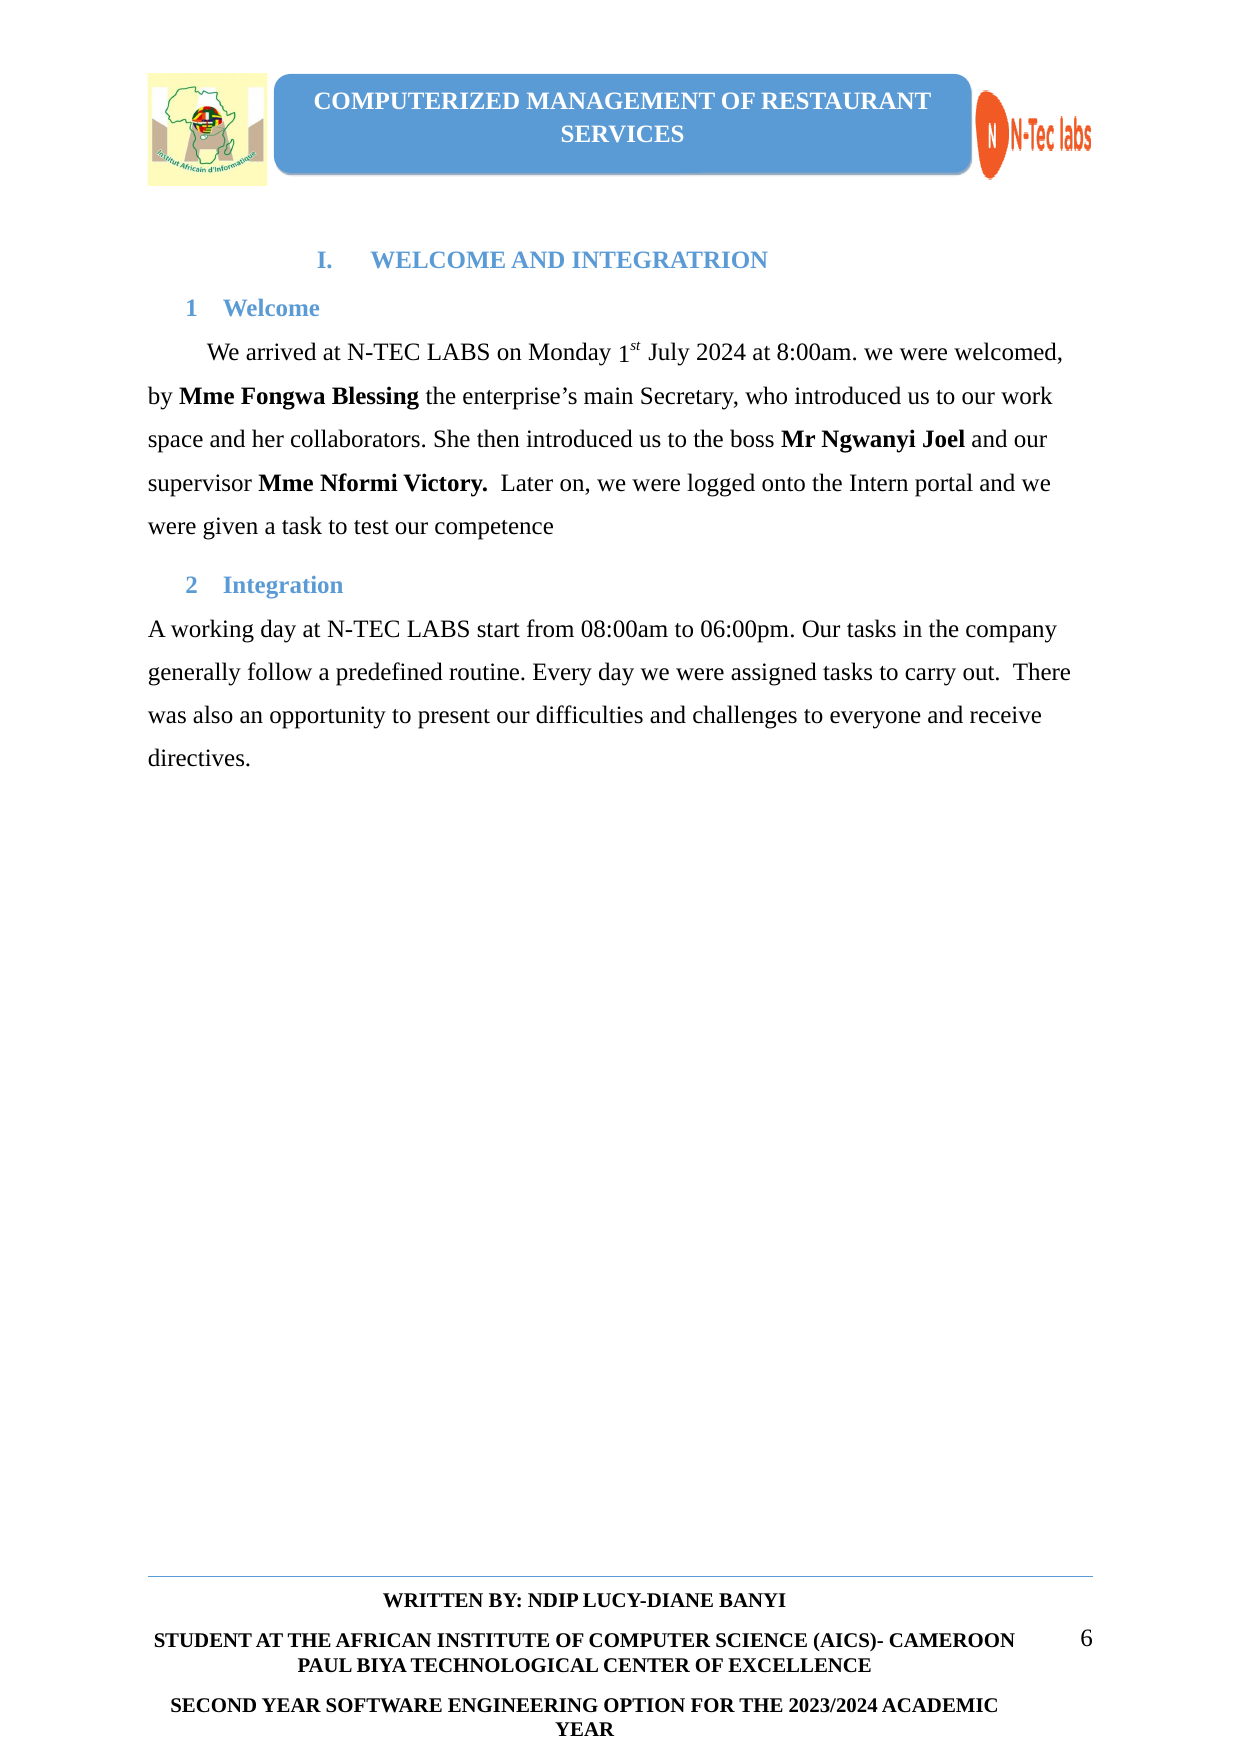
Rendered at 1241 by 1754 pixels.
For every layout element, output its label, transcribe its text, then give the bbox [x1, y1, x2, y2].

text A working day at N-TEC LABS start from 08:00am to 06:00pm. Our tasks in the company generally follow a predefined routine. Every day we were assigned tasks to carry out. There was also an opportunity to present our difficulties and challenges to everyone and receive directives. [148, 614, 1093, 772]
text We arrived at N-TEC LABS on Monday July 2024 at 8:00am. we were welcomed, by Mme Fongwa Blessing the enterprise’s main Secretary, who introduced us to our work space and her collaborators. She then introduced us to the boss Mr Ngwanyi Joel and our supervisor Mme Nformi Victory. Later on, we were logged onto the Intern portal and we were given a task to test our competence [148, 336, 1093, 539]
picture [147, 73, 268, 186]
subtitle Welcome [185, 293, 1093, 321]
subtitle WELCOME AND INTEGRATRION [333, 245, 1093, 274]
picture [971, 85, 1093, 186]
subtitle Integration [185, 571, 1093, 599]
